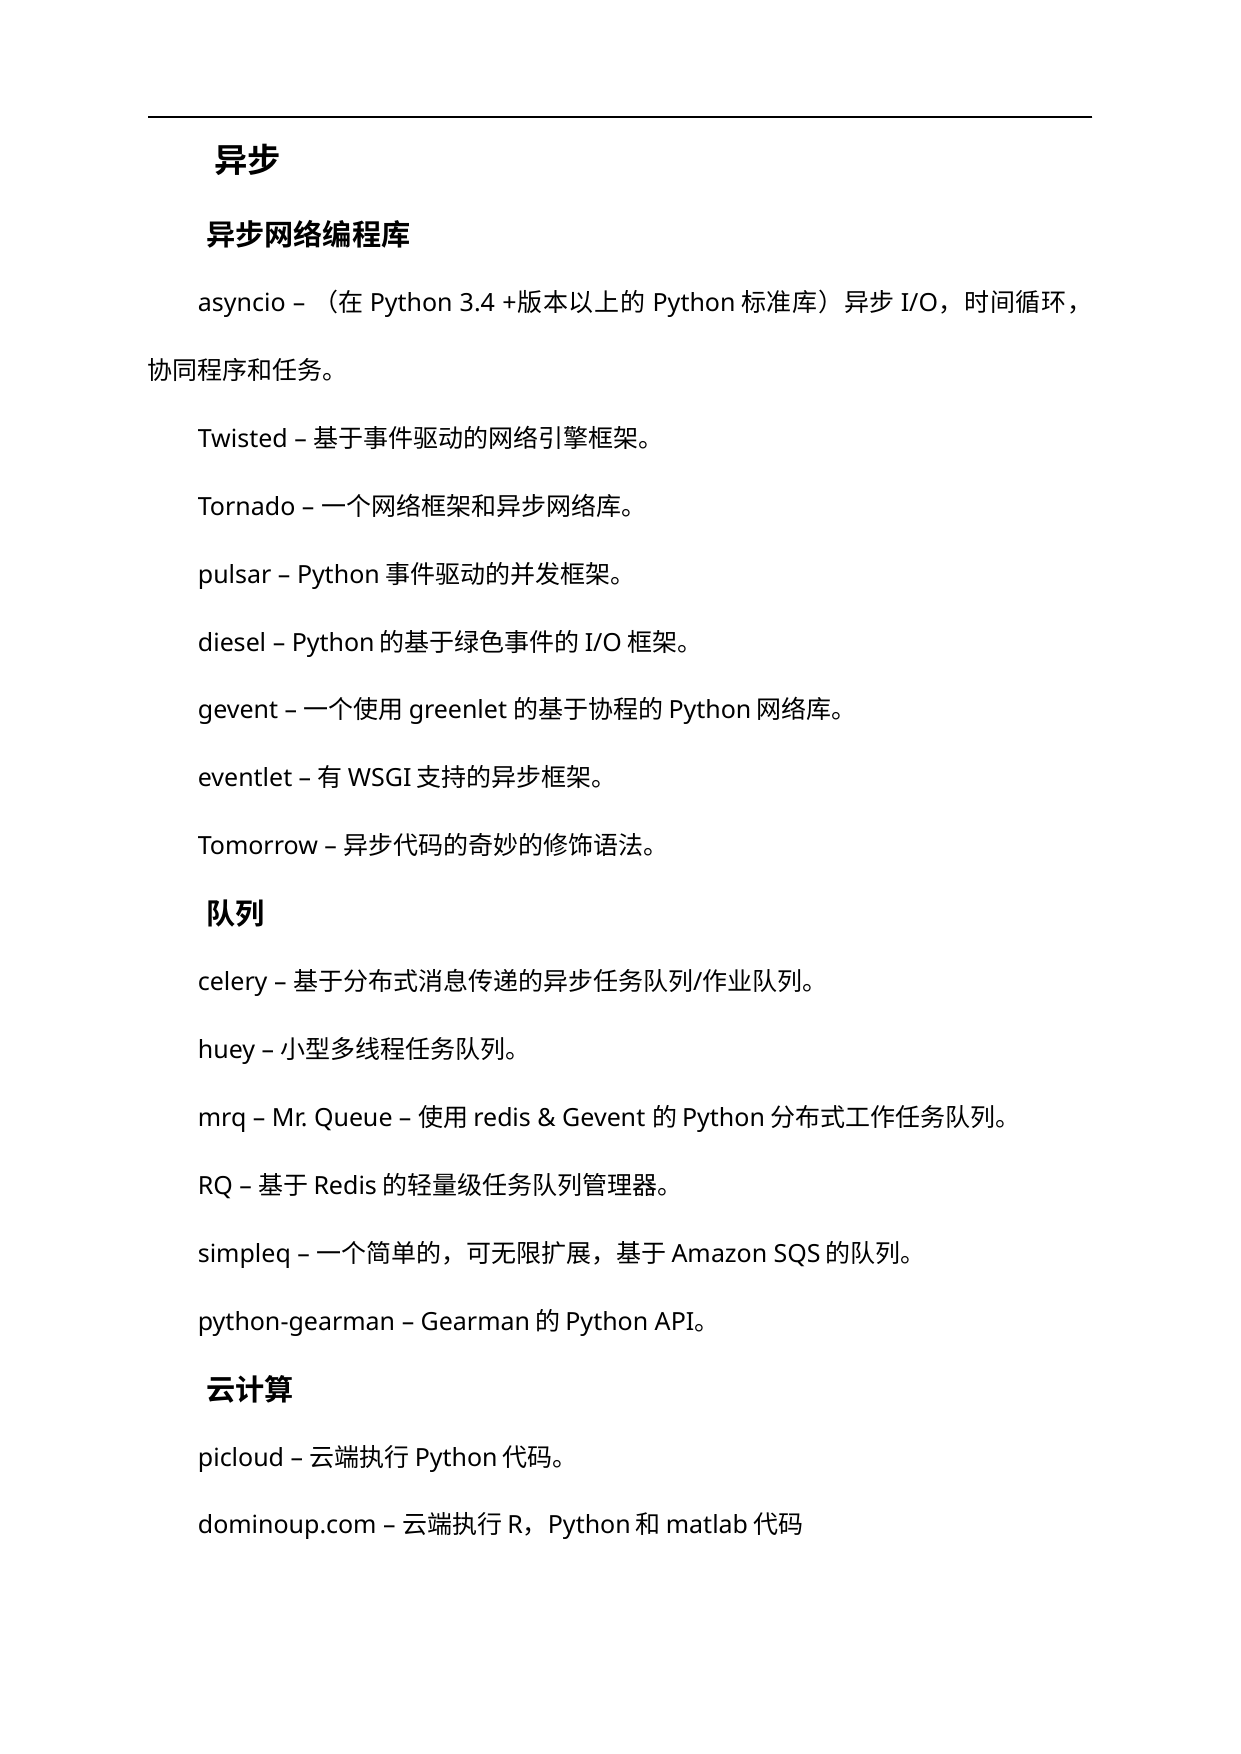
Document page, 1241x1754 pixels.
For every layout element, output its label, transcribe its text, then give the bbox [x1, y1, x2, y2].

subtitle 队列 [148, 878, 1092, 946]
text mrq – Mr. Queue – 使用redis & Gevent 的Python分布式工作任务队列。 [148, 1082, 1092, 1149]
title 异步 [148, 124, 1092, 192]
text gevent – 一个使用greenlet 的基于协程的Python网络库。 [148, 674, 1092, 742]
text simpleq – 一个简单的，可无限扩展，基于Amazon SQS的队列。 [148, 1217, 1092, 1285]
text pulsar – Python事件驱动的并发框架。 [148, 538, 1092, 606]
text python-gearman – Gearman的Python API。 [148, 1285, 1092, 1353]
subtitle 异步网络编程库 [148, 199, 1092, 267]
text celery – 基于分布式消息传递的异步任务队列/作业队列。 [148, 946, 1092, 1014]
text huey – 小型多线程任务队列。 [148, 1014, 1092, 1082]
text RQ – 基于Redis的轻量级任务队列管理器。 [148, 1149, 1092, 1217]
text dominoup.com – 云端执行R，Python和matlab代码 [148, 1489, 1092, 1557]
text asyncio – （在Python 3.4 +版本以上的 Python标准库）异步I/O，时间循环，协同程序和任务。 [148, 267, 1092, 402]
subtitle 云计算 [148, 1353, 1092, 1421]
text Twisted – 基于事件驱动的网络引擎框架。 [148, 402, 1092, 470]
text Tornado – 一个网络框架和异步网络库。 [148, 470, 1092, 538]
text diesel – Python的基于绿色事件的I/O框架。 [148, 606, 1092, 674]
text eventlet – 有WSGI支持的异步框架。 [148, 742, 1092, 810]
text picloud – 云端执行Python代码。 [148, 1421, 1092, 1489]
text Tomorrow – 异步代码的奇妙的修饰语法。 [148, 810, 1092, 878]
